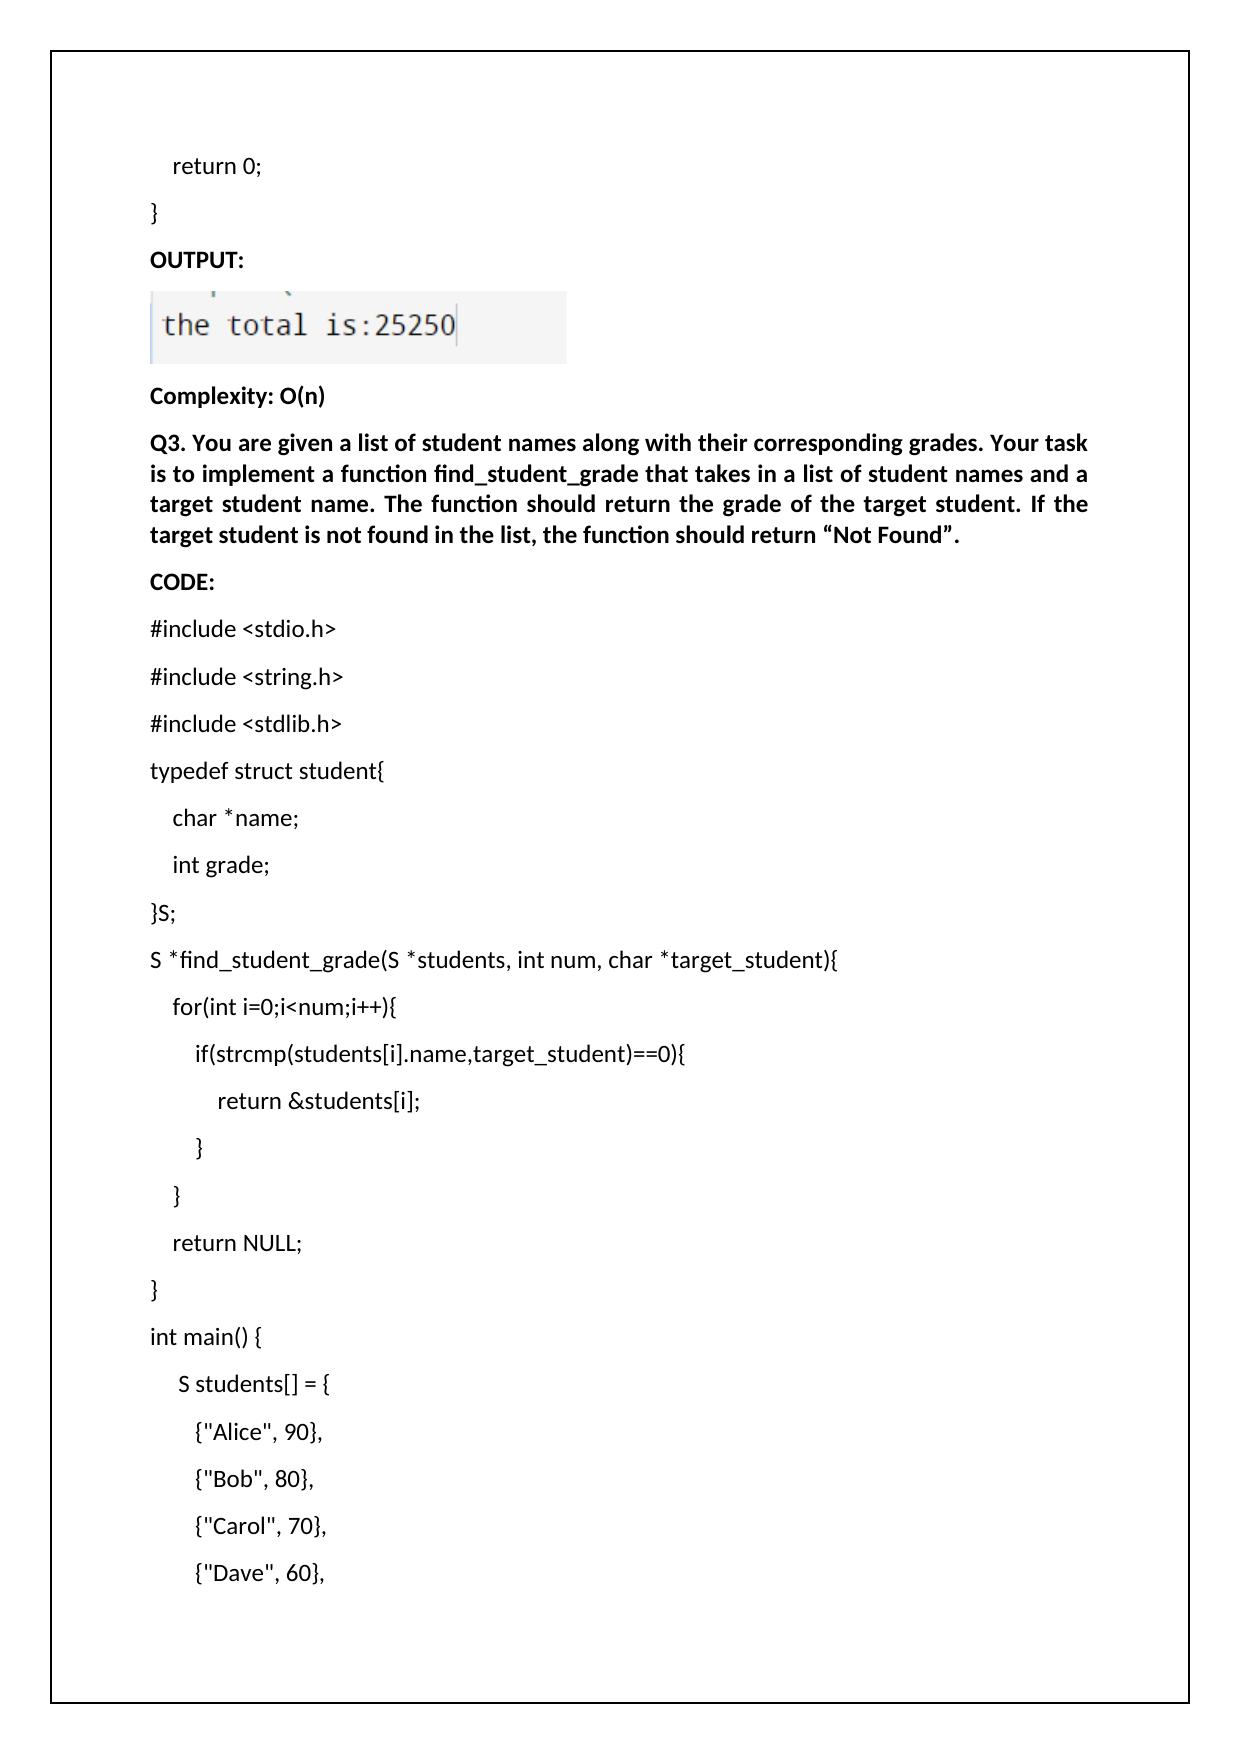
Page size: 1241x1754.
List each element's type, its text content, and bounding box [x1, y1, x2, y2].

text if(strcmp(students[i].name,target_student)==0){ [150, 1038, 1090, 1069]
text CODE: [150, 566, 1090, 597]
text {"Alice", 90}, [150, 1416, 1090, 1446]
text return 0; [150, 150, 1090, 181]
text return NULL; [150, 1227, 1090, 1257]
text int grade; [150, 849, 1090, 880]
text for(int i=0;i<num;i++){ [150, 991, 1090, 1022]
text Q3. You are given a list of student names along with their corresponding grades. Your task is to implement a function find_student_grade that takes in a list of student names and a target student name. The function should return the grade of the target student. If the target student is not found in the list, the function should return “Not Found”. [150, 428, 1090, 550]
text int main() { [150, 1321, 1090, 1352]
text } [150, 1274, 1090, 1305]
picture [150, 291, 567, 364]
text {"Dave", 60}, [150, 1557, 1090, 1588]
text } [150, 1133, 1090, 1163]
text typedef struct student{ [150, 755, 1090, 786]
text {"Carol", 70}, [150, 1510, 1090, 1541]
text } [150, 1180, 1090, 1210]
text return &students[i]; [150, 1085, 1090, 1116]
text S students[] = { [150, 1368, 1090, 1399]
text Complexity: O(n) [150, 380, 1090, 411]
text OUTPUT: [150, 244, 1090, 275]
text #include <stdlib.h> [150, 708, 1090, 738]
text {"Bob", 80}, [150, 1463, 1090, 1493]
text char *name; [150, 802, 1090, 833]
text S *find_student_grade(S *students, int num, char *target_student){ [150, 944, 1090, 974]
text } [150, 197, 1090, 228]
text }S; [150, 897, 1090, 927]
text #include <string.h> [150, 661, 1090, 691]
text #include <stdio.h> [150, 613, 1090, 644]
